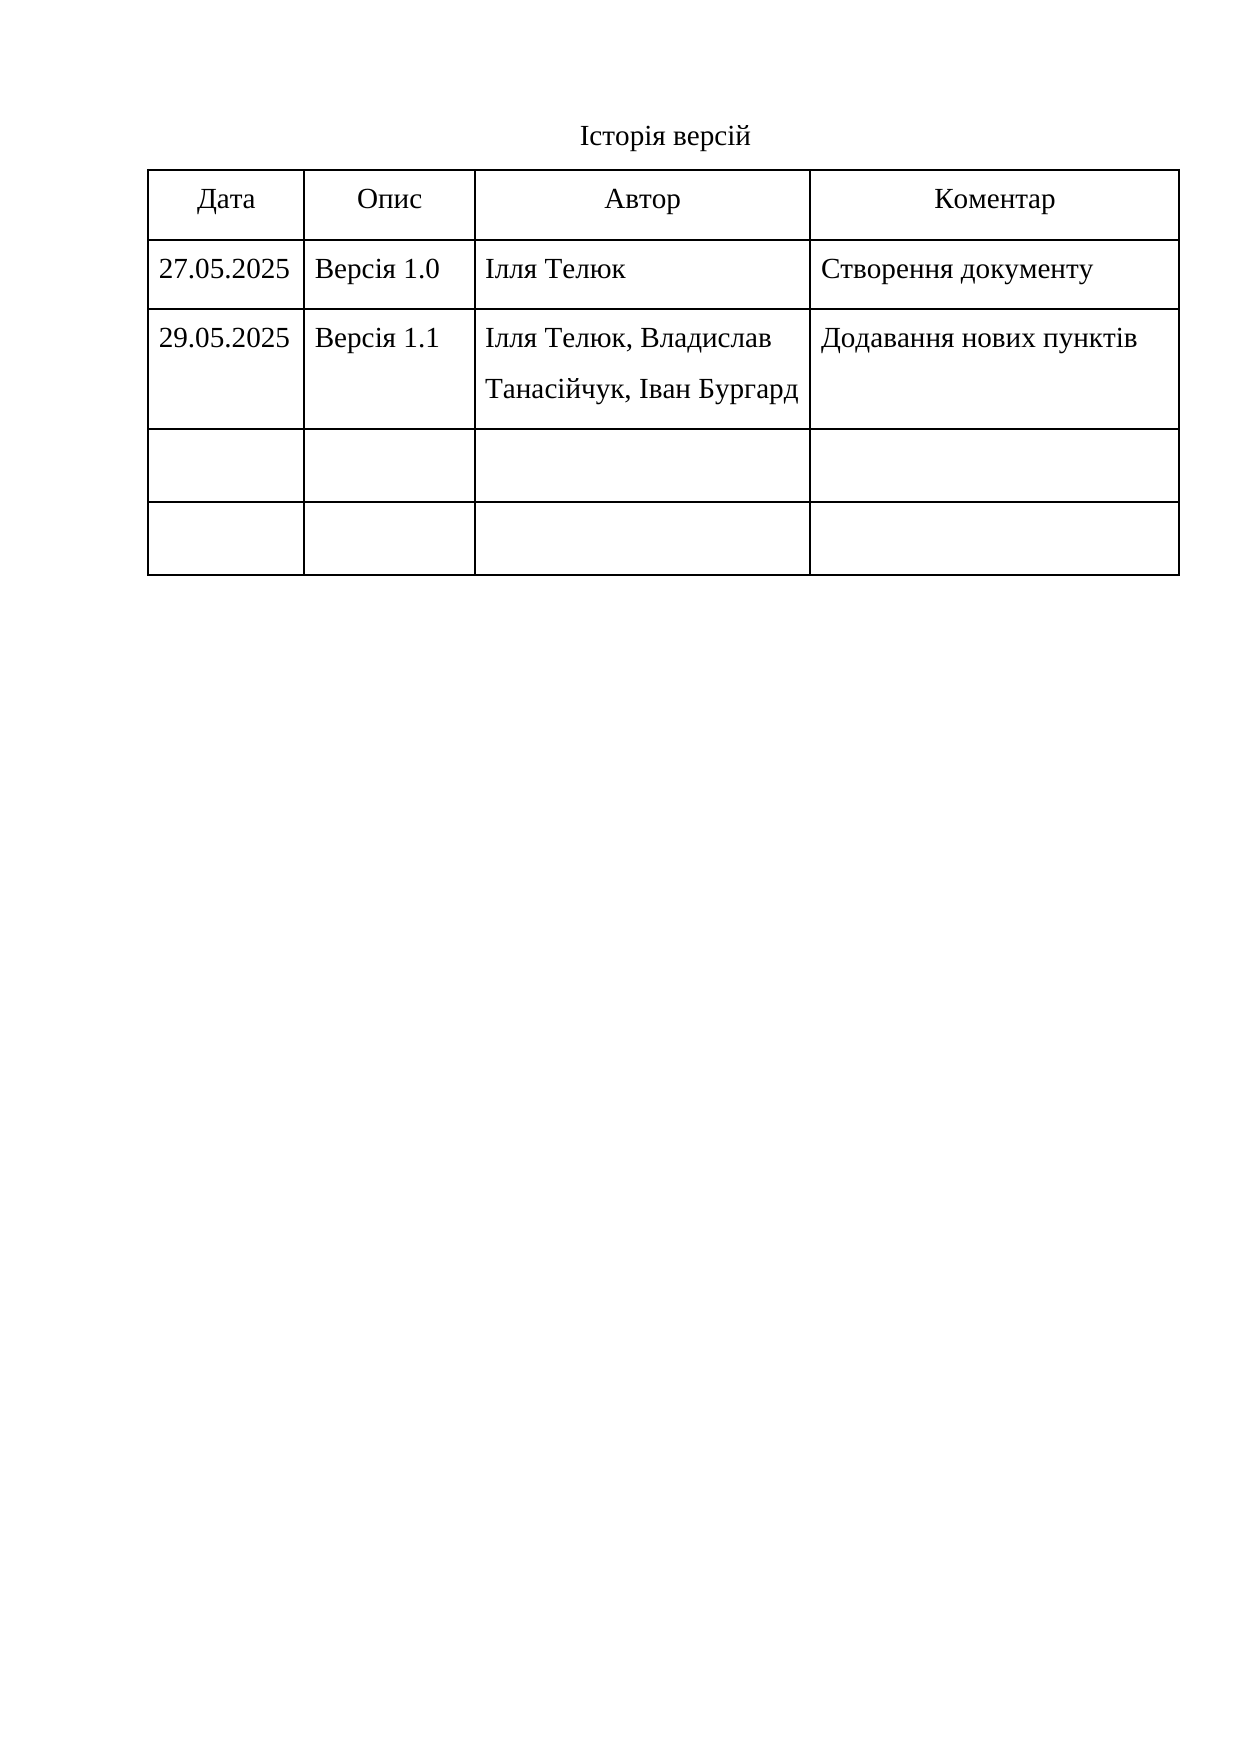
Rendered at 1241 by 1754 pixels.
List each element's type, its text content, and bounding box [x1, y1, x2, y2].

table_cell Ілля Телюк, Владислав Танасійчук, Іван Бургард [476, 310, 809, 428]
table_cell Версія 1.0 [305, 241, 474, 308]
table_cell Ілля Телюк [476, 241, 809, 308]
table_cell [305, 430, 474, 501]
table_header Коментар [811, 171, 1178, 238]
table_cell [476, 430, 809, 501]
table_cell [811, 503, 1178, 574]
table_cell Створення документу [811, 241, 1178, 308]
table_cell Версія 1.1 [305, 310, 474, 428]
table_cell 27.05.2025 [149, 241, 303, 308]
table_cell [811, 430, 1178, 501]
table_cell [149, 430, 303, 501]
table_cell [476, 503, 809, 574]
table_header Опис [305, 171, 474, 238]
table_header Автор [476, 171, 809, 238]
table_cell 29.05.2025 [149, 310, 303, 428]
table_header Дата [149, 171, 303, 238]
table_cell [305, 503, 474, 574]
subtitle Історія версій [147, 118, 1183, 152]
table_cell Додавання нових пунктів [811, 310, 1178, 428]
table_cell [149, 503, 303, 574]
